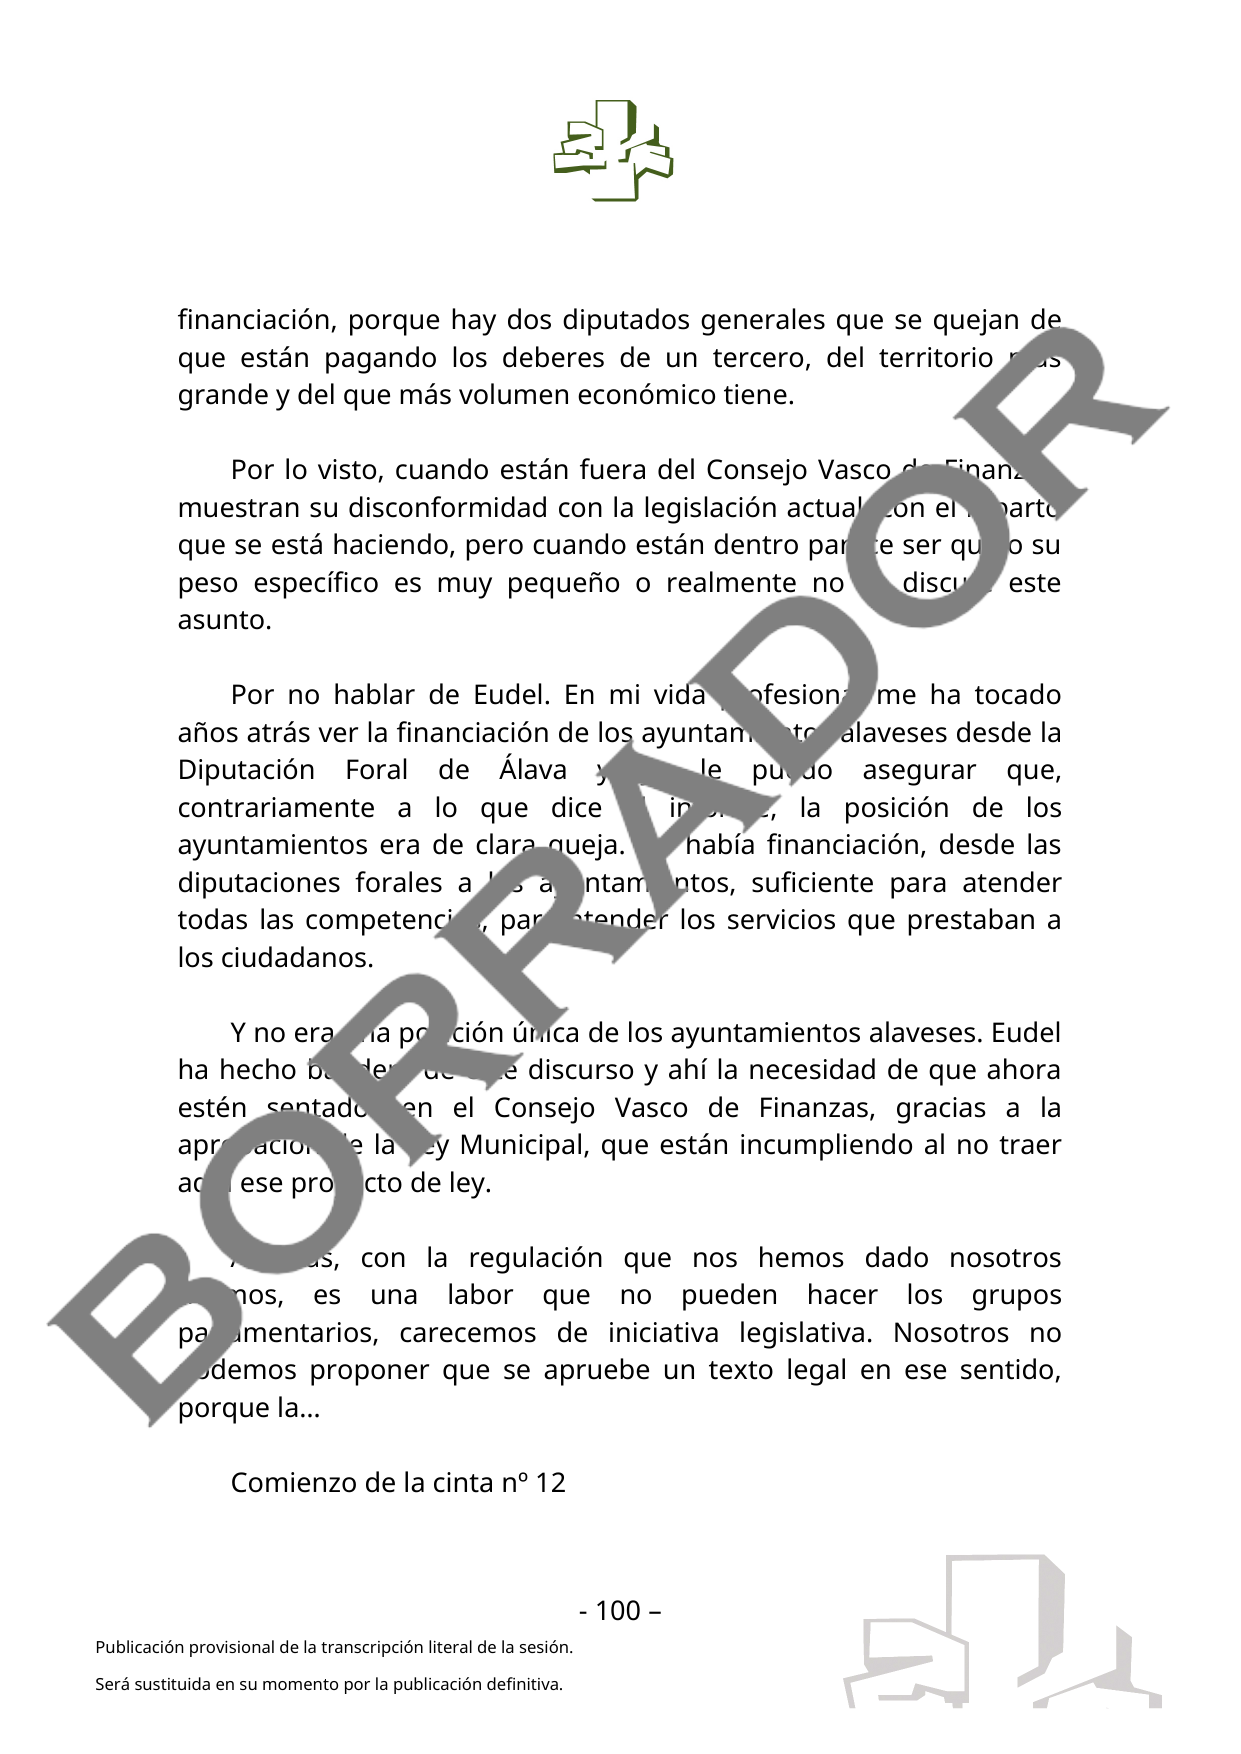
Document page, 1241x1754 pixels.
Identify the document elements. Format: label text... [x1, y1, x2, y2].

picture [797, 1491, 1169, 1710]
text Comienzo de la cinta nº 12 [177, 1462, 1063, 1500]
picture [524, 77, 702, 225]
text Por lo visto, cuando están fuera del Consejo Vasco de Finanzas, muestran su disconformidad con la legislación actual, con el reparto que se está haciendo, pero cuando están dentro parece ser que o su peso específico es muy pequeño o realmente no se discute este asunto. [177, 450, 1063, 637]
text Por no hablar de Eudel. En mi vida profesional me ha tocado años atrás ver la financiación de los ayuntamientos alaveses desde la Diputación Foral de Álava y yo le puedo asegurar que, contrariamente a lo que dice el informe, la posición de los ayuntamientos era de clara queja. No había financiación, desde las diputaciones forales a los ayuntamientos, suficiente para atender todas las competencias, para atender los servicios que prestaban a los ciudadanos. [177, 675, 1063, 975]
text Y no era una posición única de los ayuntamientos alaveses. Eudel ha hecho bandera de este discurso y ahí la necesidad de que ahora estén sentados en el Consejo Vasco de Finanzas, gracias a la aprobación de la Ley Municipal, que están incumpliendo al no traer aquí ese proyecto de ley. [177, 1012, 1063, 1200]
text Además, con la regulación que nos hemos dado nosotros mismos, es una labor que no pueden hacer los grupos parlamentarios, carecemos de iniciativa legislativa. Nosotros no podemos proponer que se apruebe un texto legal en ese sentido, porque la… [177, 1237, 1063, 1425]
